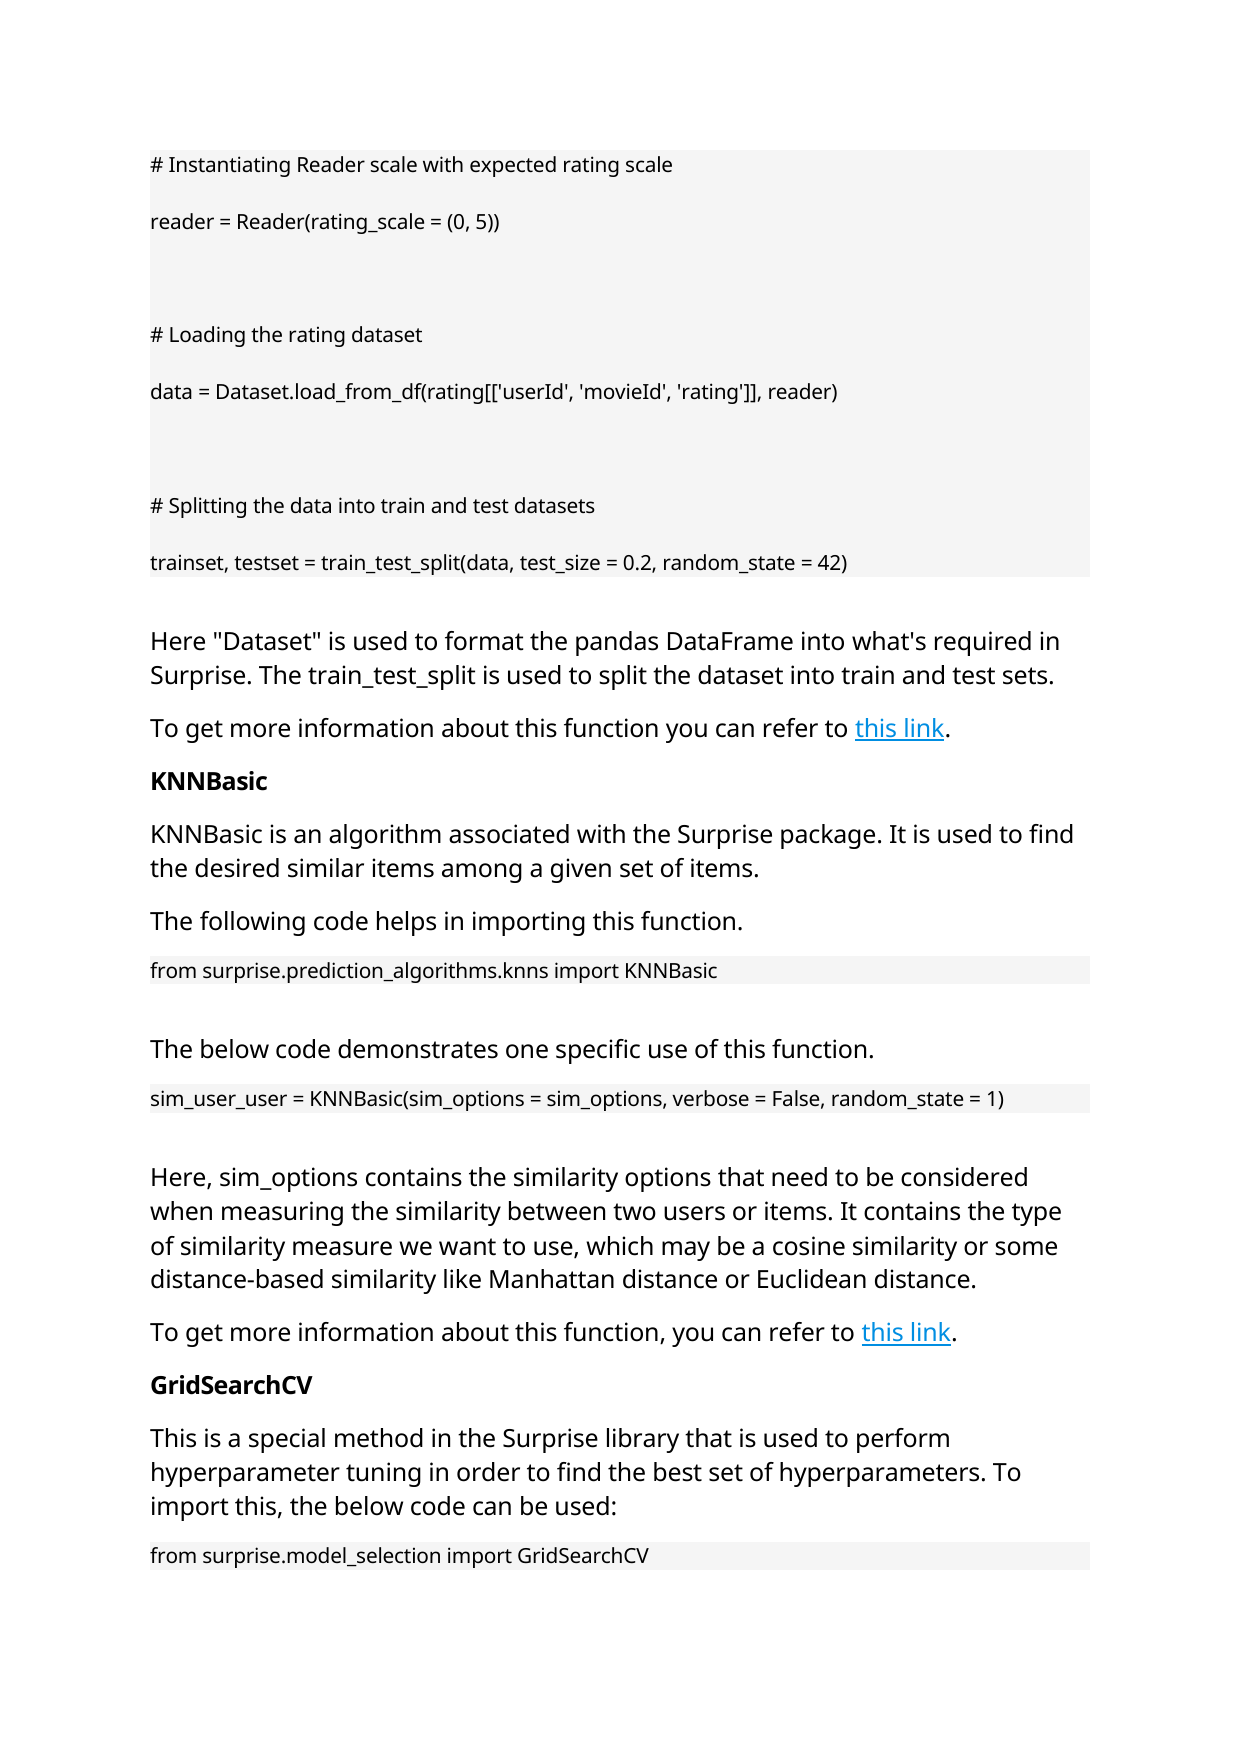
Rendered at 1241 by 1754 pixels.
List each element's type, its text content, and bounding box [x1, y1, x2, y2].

text To get more information about this function you can refer to this link. [150, 711, 1090, 745]
text from surprise.model_selection import GridSearchCV [150, 1542, 1090, 1570]
text The below code demonstrates one specific use of this function. [150, 1032, 1090, 1066]
text from surprise.prediction_algorithms.knns import KNNBasic [150, 956, 1090, 984]
text KNNBasic [150, 763, 1090, 797]
text sim_user_user = KNNBasic(sim_options = sim_options, verbose = False, random_state = 1) [150, 1084, 1090, 1113]
text To get more information about this function, you can refer to this link. [150, 1315, 1090, 1349]
text Here "Dataset" is used to format the pandas DataFrame into what's required in Surprise. The train_test_split is used to split the dataset into train and test sets. [150, 624, 1090, 692]
text # Instantiating Reader scale with expected rating scale reader = Reader(rating_scale = (0, 5)) # Loading the rating dataset data = Dataset.load_from_df(rating[['userId', 'movieId', 'rating']], reader) # Splitting the data into train and test datasets trainset, testset = train_test_split(data, test_size = 0.2, random_state = 42) [150, 150, 1090, 577]
text Here, sim_options contains the similarity options that need to be considered when measuring the similarity between two users or items. It contains the type of similarity measure we want to use, which may be a cosine similarity or some distance-based similarity like Manhattan distance or Euclidean distance. [150, 1160, 1090, 1296]
text KNNBasic is an algorithm associated with the Surprise package. It is used to find the desired similar items among a given set of items. [150, 816, 1090, 884]
text This is a special method in the Surprise library that is used to perform hyperparameter tuning in order to find the best set of hyperparameters. To import this, the below code can be used: [150, 1421, 1090, 1523]
text GridSearchCV [150, 1368, 1090, 1402]
text The following code helps in importing this function. [150, 903, 1090, 937]
